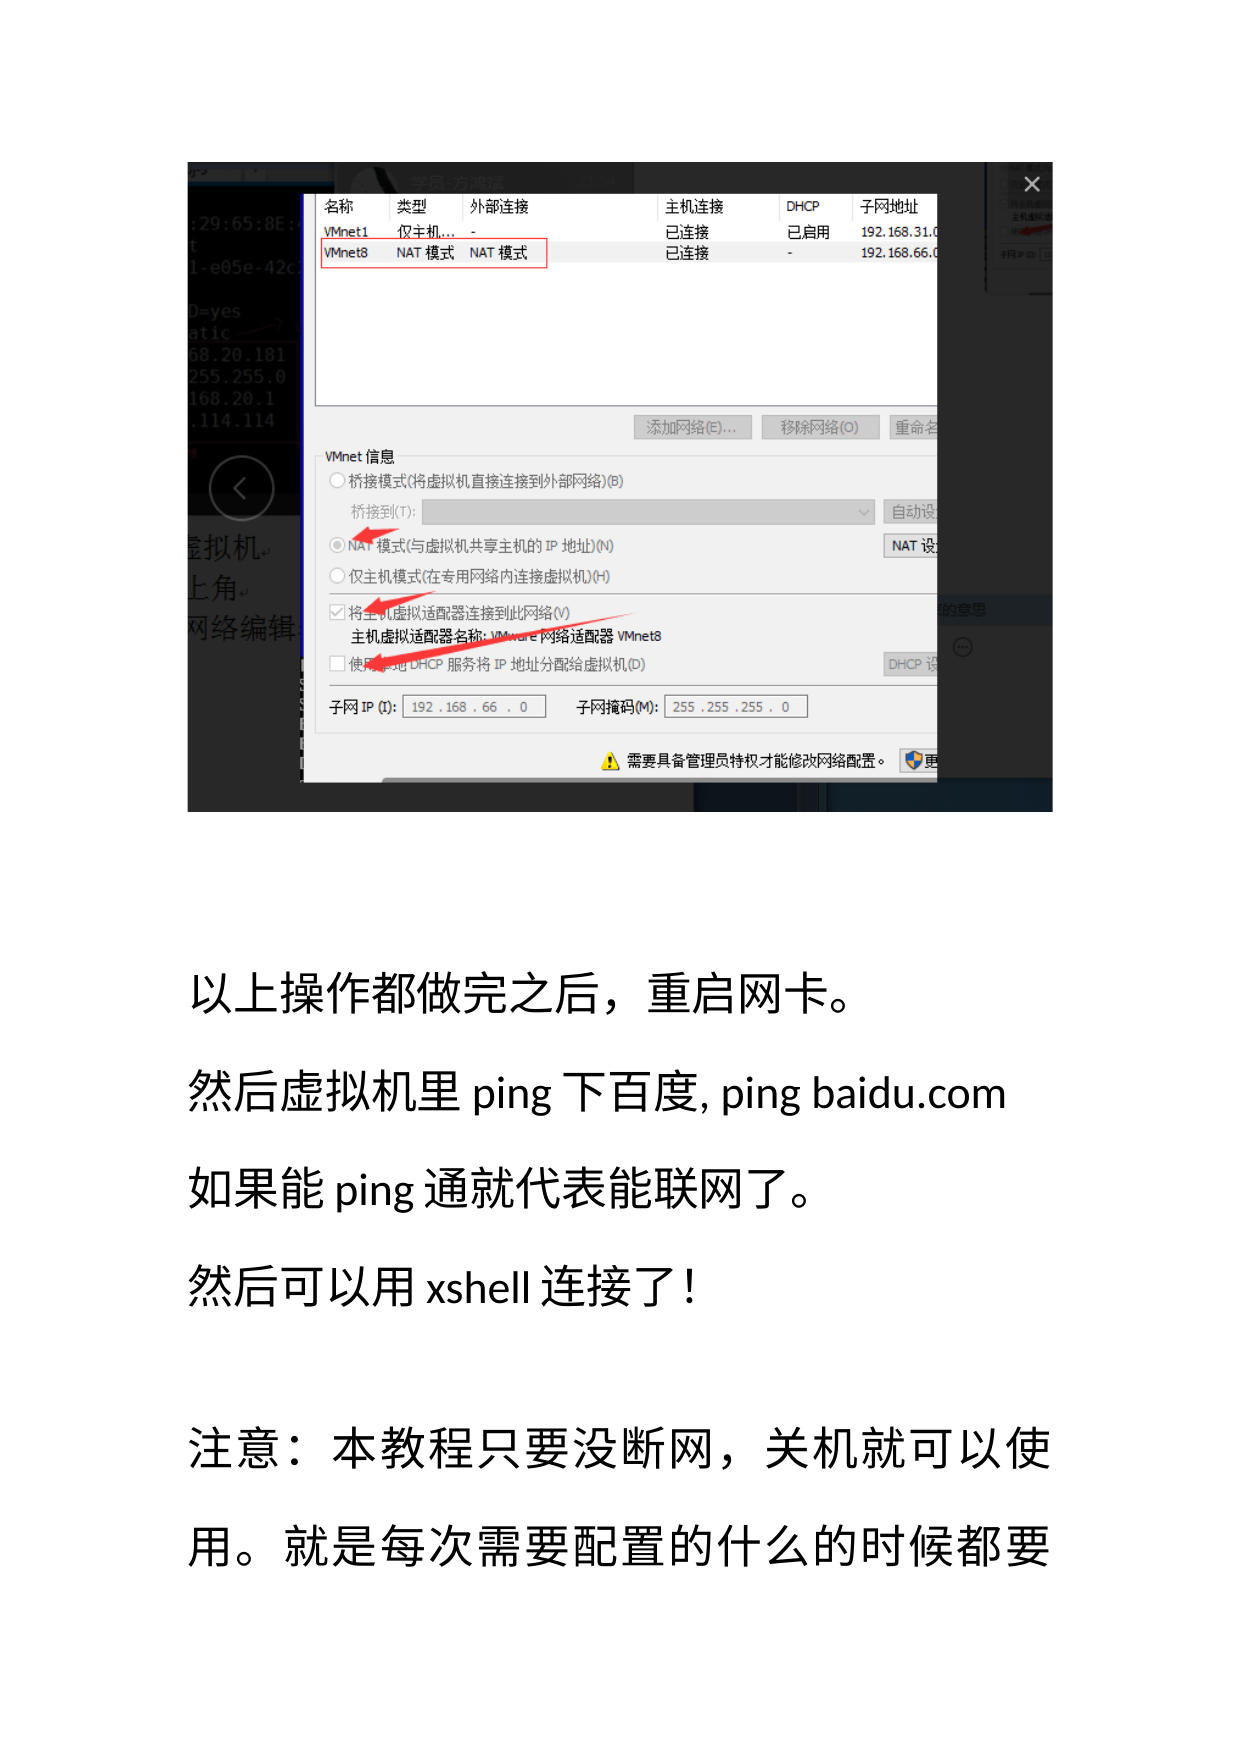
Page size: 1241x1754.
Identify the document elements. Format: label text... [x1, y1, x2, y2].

picture [187, 162, 1053, 812]
text 然后虚拟机里ping下百度, ping baidu.com [187, 1039, 1053, 1137]
text 然后可以用xshell连接了！ [187, 1234, 1053, 1332]
text 如果能ping通就代表能联网了。 [187, 1137, 1053, 1234]
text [187, 1397, 1053, 1592]
text 以上操作都做完之后，重启网卡。 [187, 942, 1053, 1039]
